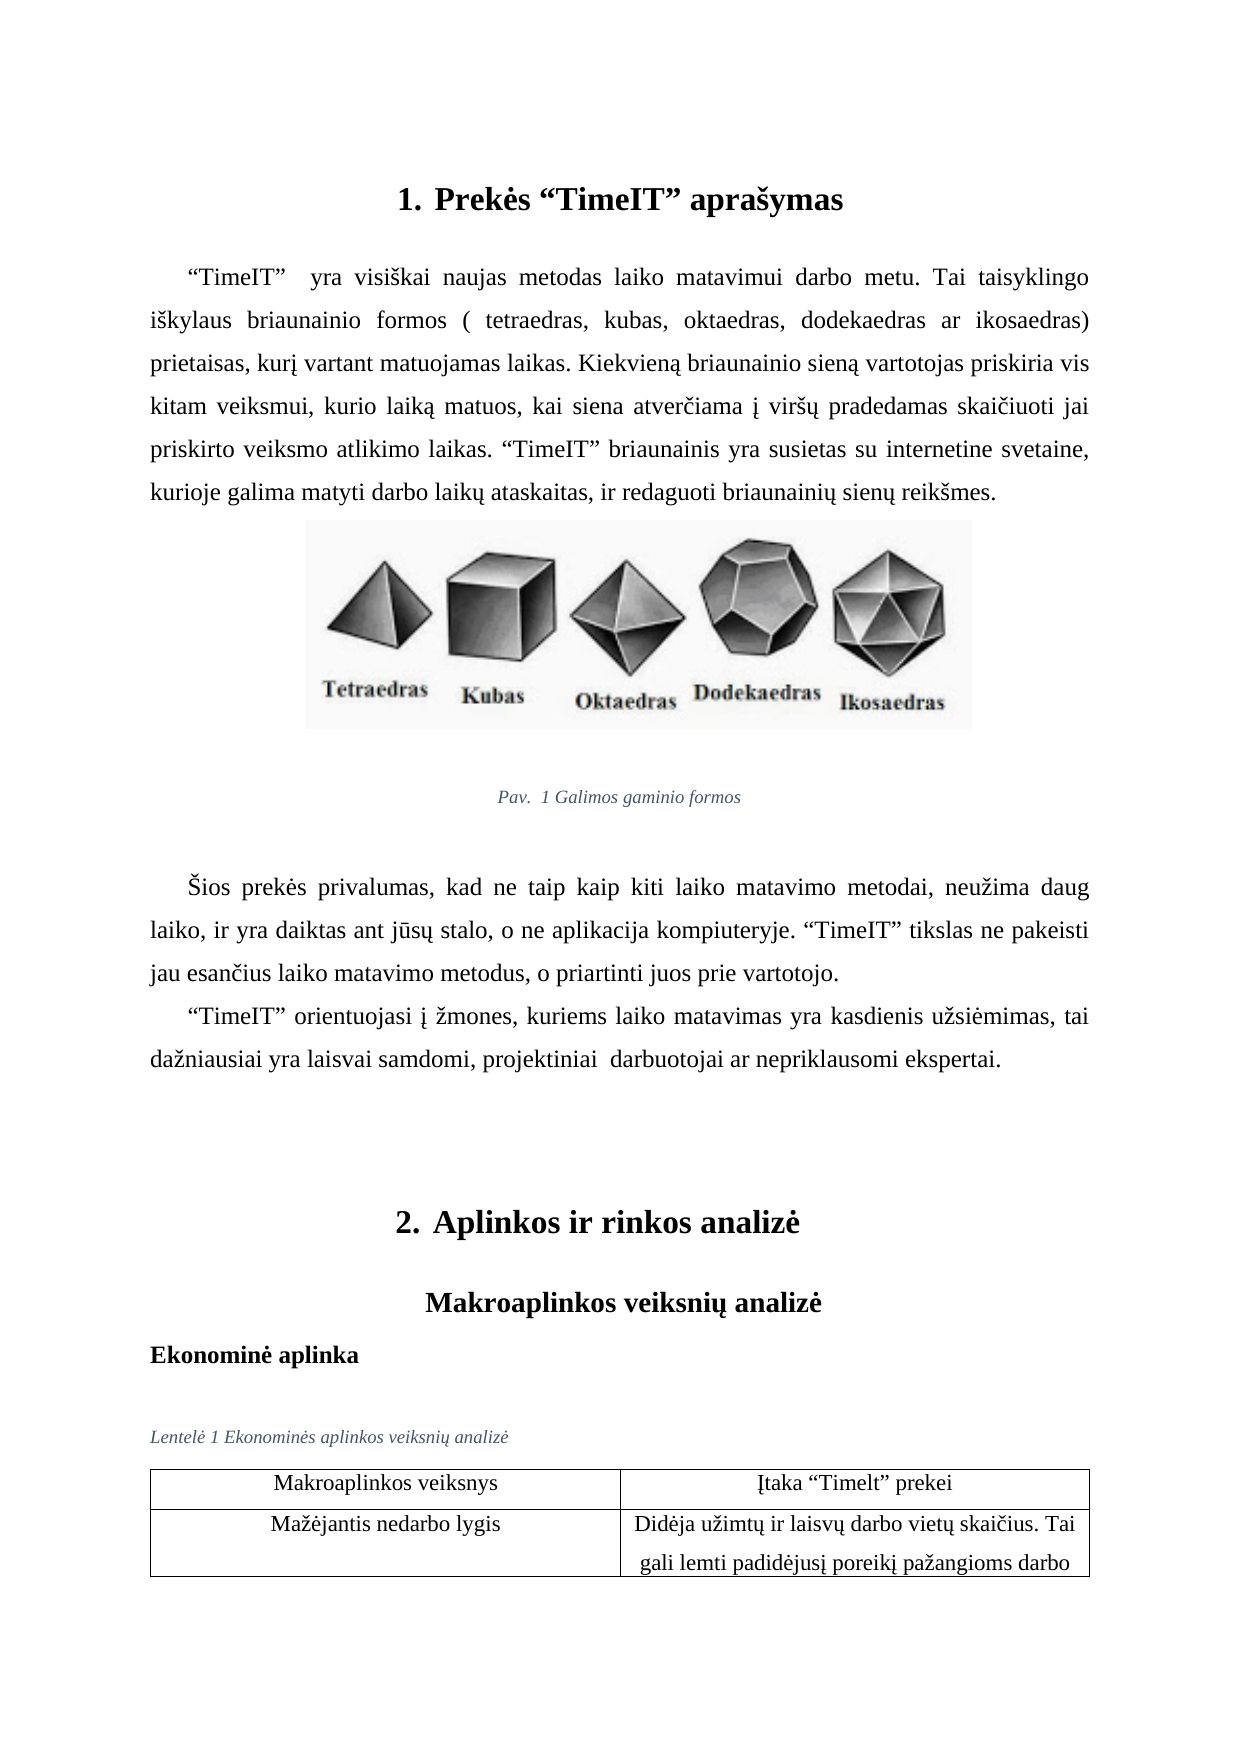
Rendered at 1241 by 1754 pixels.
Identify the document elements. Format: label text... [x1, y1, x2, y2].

table_header Įtaka “Timelt” prekei [621, 1470, 1089, 1509]
subtitle Makroaplinkos veiksnių analizė [150, 1285, 1090, 1319]
table_cell Mažėjantis nedarbo lygis [151, 1510, 620, 1576]
text Pav. 1 Galimos gaminio formos [150, 786, 1090, 808]
text “TimeIT” orientuojasi į žmones, kuriems laiko matavimas yra kasdienis užsiėmimas, tai dažniausiai yra laisvai samdomi, projektiniai darbuotojai ar nepriklausomi ekspertai. [150, 1001, 1090, 1073]
subtitle Prekės “TimeIT” aprašymas [150, 179, 1090, 217]
text Lentelė 1 Ekonominės aplinkos veiksnių analizė [150, 1426, 1090, 1448]
table_cell Didėja užimtų ir laisvų darbo vietų skaičius. Tai gali lemti padidėjusį poreikį pažangioms darbo priemonėms. [621, 1510, 1089, 1576]
subtitle Ekonominė aplinka [150, 1340, 1090, 1368]
subtitle Aplinkos ir rinkos analizė [150, 1203, 1090, 1241]
text Šios prekės privalumas, kad ne taip kaip kiti laiko matavimo metodai, neužima daug laiko, ir yra daiktas ant jūsų stalo, o ne aplikacija kompiuteryje. “TimeIT” tikslas ne pakeisti jau esančius laiko matavimo metodus, o priartinti juos prie vartotojo. [150, 872, 1090, 987]
picture [305, 520, 973, 729]
table_header Makroaplinkos veiksnys [151, 1470, 620, 1509]
text “TimeIT” yra visiškai naujas metodas laiko matavimui darbo metu. Tai taisyklingo iškylaus briaunainio formos ( tetraedras, kubas, oktaedras, dodekaedras ar ikosaedras) prietaisas, kurį vartant matuojamas laikas. Kiekvieną briaunainio sieną vartotojas priskiria vis kitam veiksmui, kurio laiką matuos, kai siena atverčiama į viršų pradedamas skaičiuoti jai priskirto veiksmo atlikimo laikas. “TimeIT” briaunainis yra susietas su internetine svetaine, kurioje galima matyti darbo laikų ataskaitas, ir redaguoti briaunainių sienų reikšmes. [150, 262, 1090, 506]
